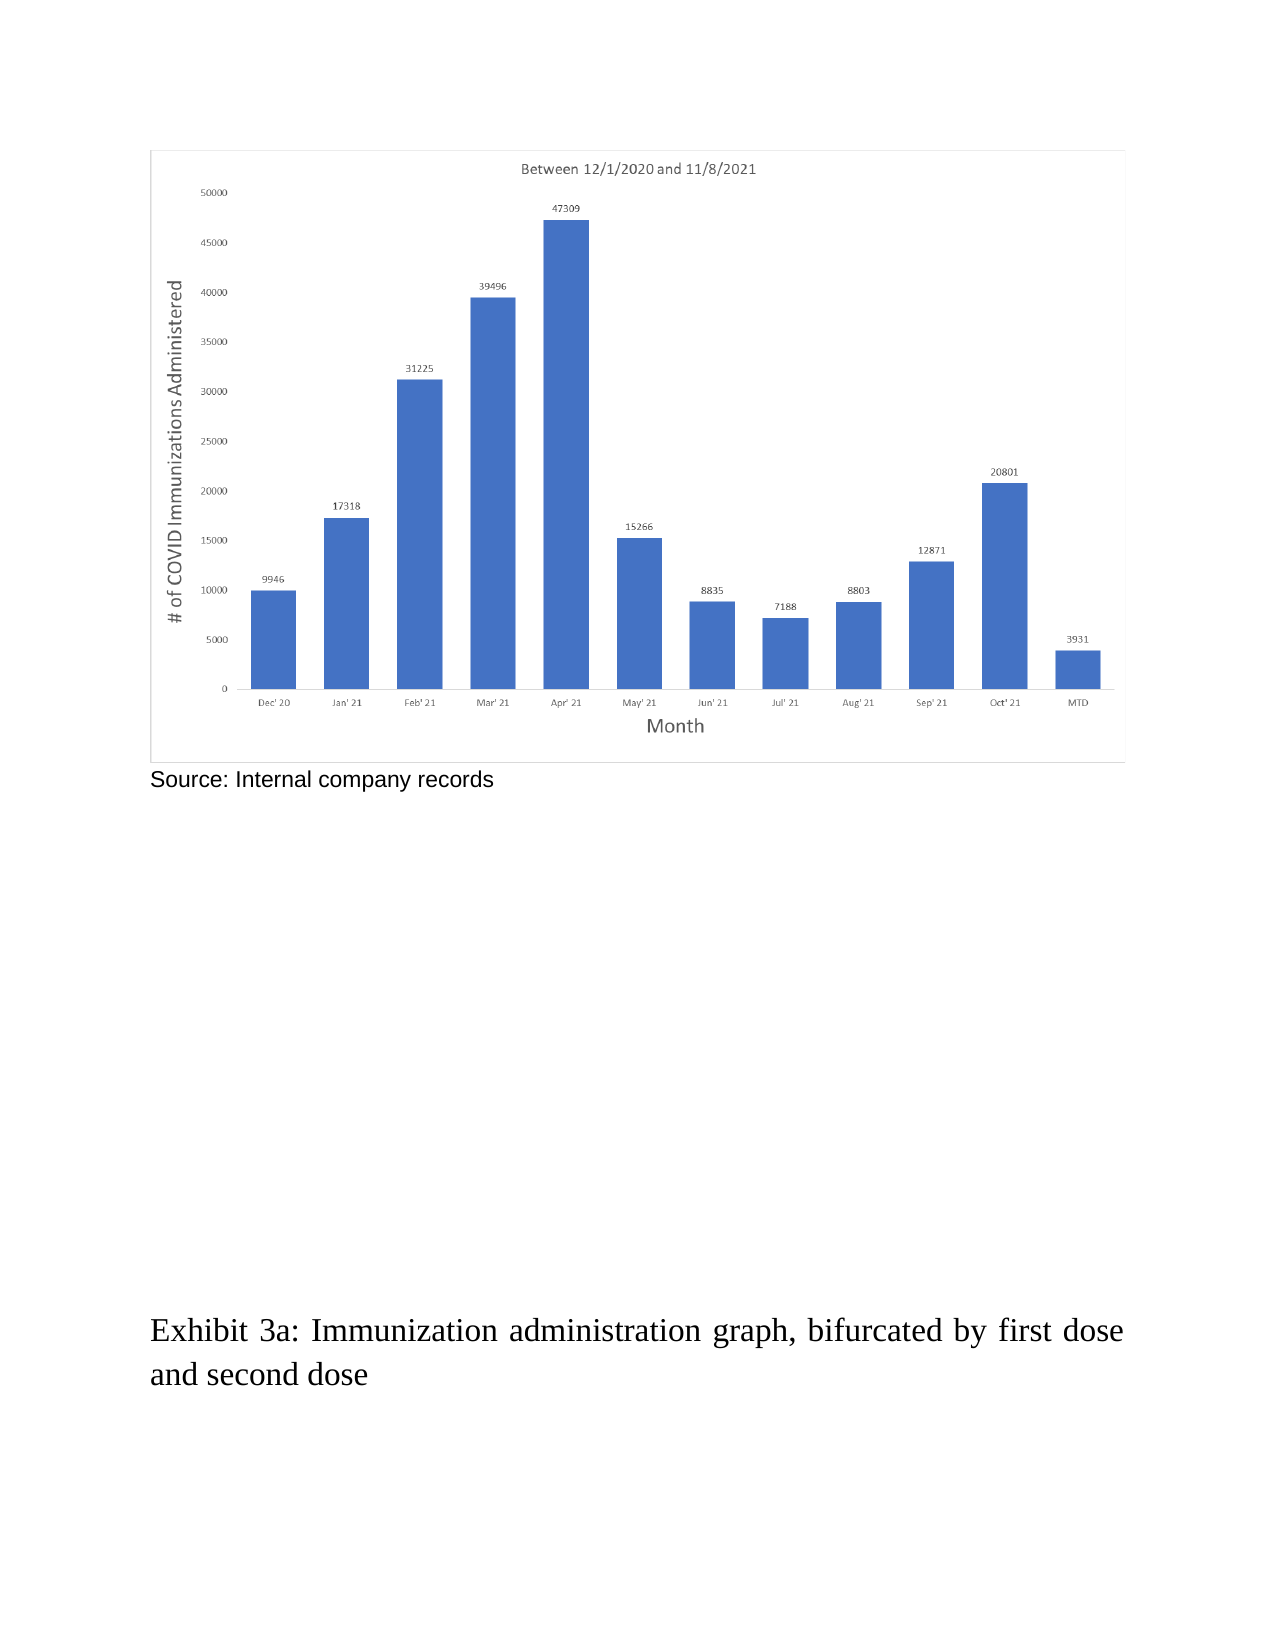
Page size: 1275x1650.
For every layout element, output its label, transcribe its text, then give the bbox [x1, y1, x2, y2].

text Source: Internal company records [150, 766, 1125, 793]
picture [150, 150, 1125, 763]
text Exhibit 3a: Immunization administration graph, bifurcated by first dose and second dose [150, 1310, 1125, 1393]
